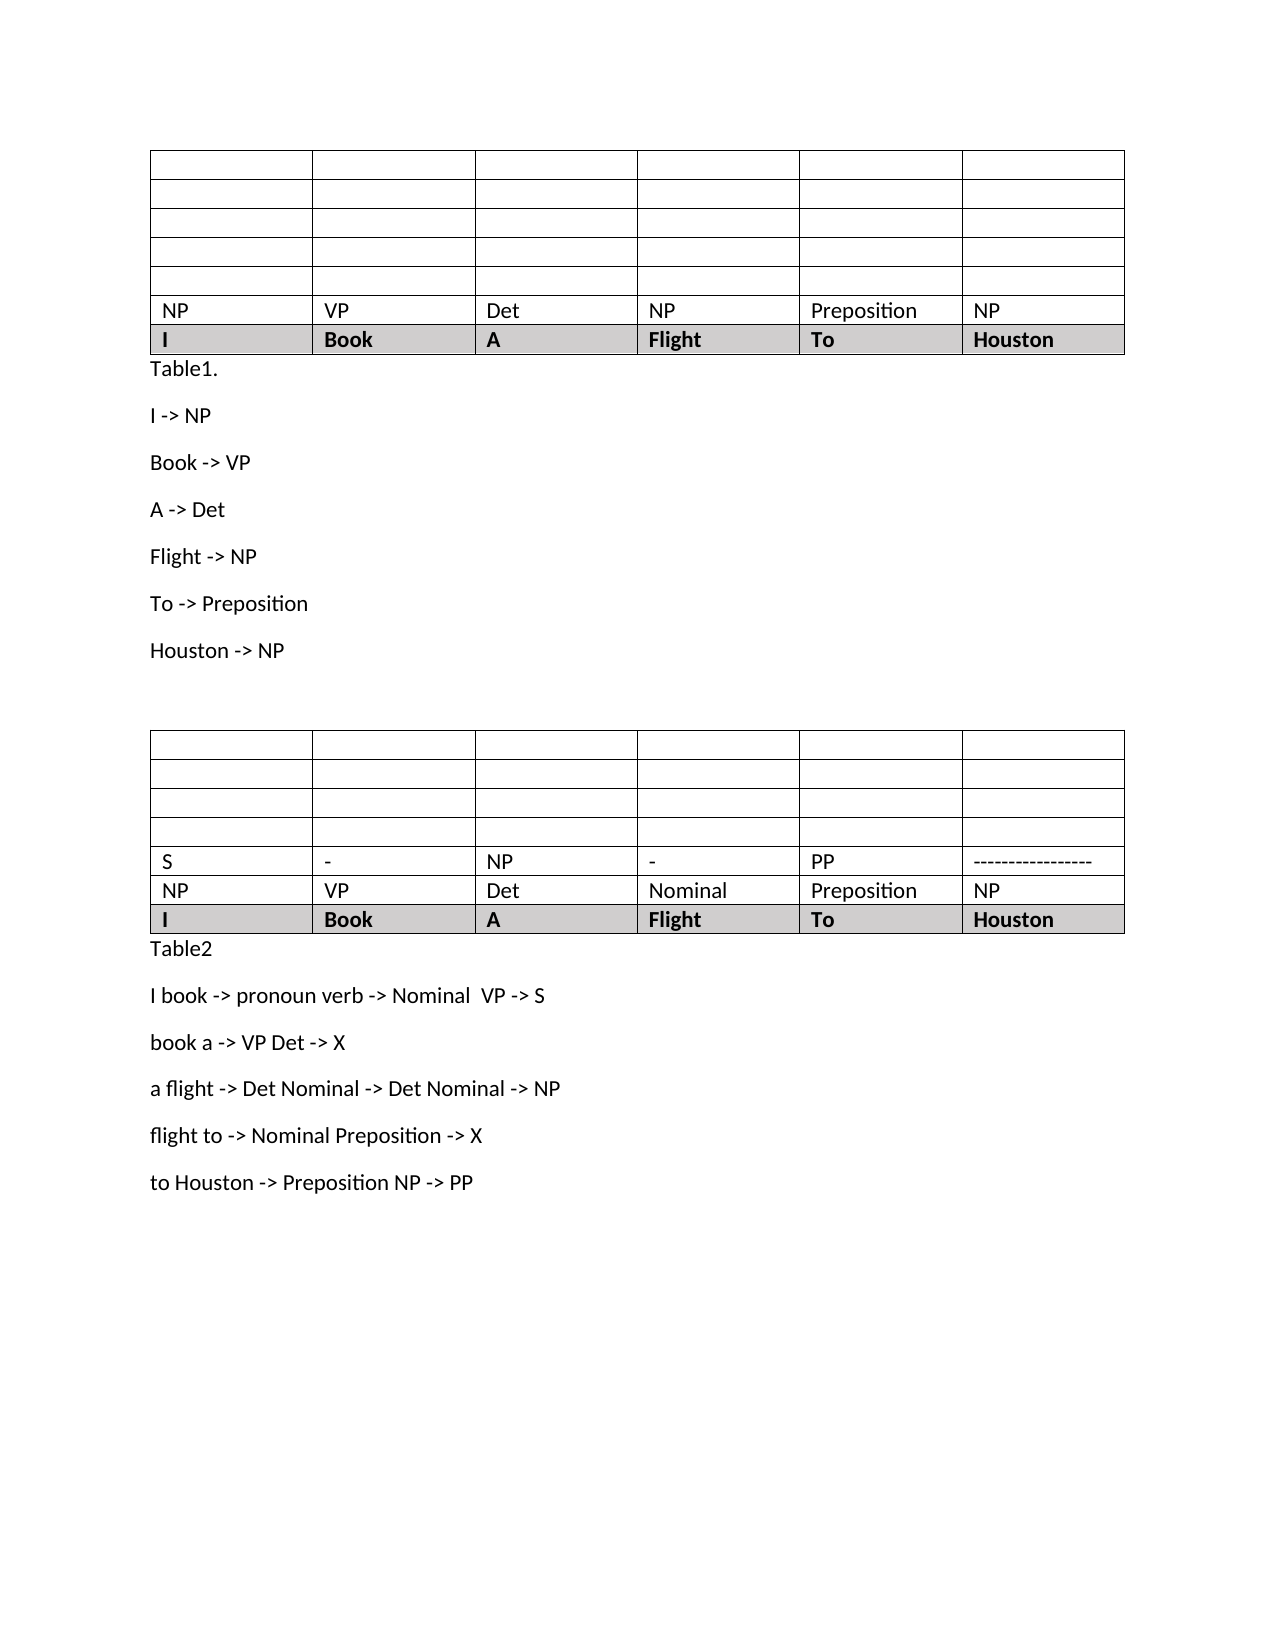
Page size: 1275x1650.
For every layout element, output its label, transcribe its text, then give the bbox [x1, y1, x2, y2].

text Book -> VP [150, 448, 1125, 476]
table_cell [476, 789, 637, 817]
table_header [313, 731, 475, 758]
table_cell [800, 818, 962, 846]
table_header [476, 151, 637, 179]
table_cell Houston [963, 325, 1124, 353]
table_cell [151, 789, 312, 817]
table_cell [963, 818, 1124, 846]
table_cell Flight [638, 325, 799, 353]
table_cell [638, 818, 799, 846]
table_cell [800, 238, 962, 266]
table_cell [963, 267, 1124, 295]
table_cell Nominal [638, 876, 799, 904]
table_cell [313, 760, 475, 788]
table_header [151, 731, 312, 758]
table_cell Det [476, 876, 637, 904]
table_cell [151, 267, 312, 295]
table_header [313, 151, 475, 179]
table_cell [800, 209, 962, 237]
table_cell [476, 238, 637, 266]
table_cell I [151, 905, 312, 933]
table_cell A [476, 905, 637, 933]
text a flight -> Det Nominal -> Det Nominal -> NP [150, 1074, 1125, 1103]
table_cell [476, 267, 637, 295]
table_cell [963, 760, 1124, 788]
table_cell Book [313, 905, 475, 933]
text Flight -> NP [150, 542, 1125, 570]
table_cell NP [638, 296, 799, 324]
table_cell [963, 789, 1124, 817]
table_cell VP [313, 296, 475, 324]
table_cell Det [476, 296, 637, 324]
table_cell [800, 789, 962, 817]
table_cell - [313, 847, 475, 875]
table_cell [313, 180, 475, 208]
table_cell Flight [638, 905, 799, 933]
table_cell Book [313, 325, 475, 353]
text A -> Det [150, 495, 1125, 523]
table_cell [151, 238, 312, 266]
table_cell [476, 760, 637, 788]
table_cell NP [963, 296, 1124, 324]
table_cell S [151, 847, 312, 875]
table_cell [151, 180, 312, 208]
table_cell [638, 760, 799, 788]
table_cell [963, 238, 1124, 266]
table_cell - [638, 847, 799, 875]
table_cell [800, 267, 962, 295]
table_cell PP [800, 847, 962, 875]
table_cell [638, 238, 799, 266]
table_cell [638, 180, 799, 208]
table_cell VP [313, 876, 475, 904]
table_header [963, 731, 1124, 758]
table_header [800, 731, 962, 758]
table_cell Preposition [800, 296, 962, 324]
table_cell I [151, 325, 312, 353]
table_header [476, 731, 637, 758]
table_header [963, 151, 1124, 179]
table_cell [963, 180, 1124, 208]
table_header [638, 151, 799, 179]
table_cell [313, 209, 475, 237]
table_cell NP [151, 876, 312, 904]
table_cell [476, 209, 637, 237]
table_cell To [800, 905, 962, 933]
table_cell NP [963, 876, 1124, 904]
table_header [800, 151, 962, 179]
table_cell [963, 209, 1124, 237]
table_cell [800, 760, 962, 788]
table_cell Preposition [800, 876, 962, 904]
table_cell NP [476, 847, 637, 875]
table_cell [313, 789, 475, 817]
table_cell [476, 180, 637, 208]
table_cell [151, 760, 312, 788]
table_cell [800, 180, 962, 208]
text I -> NP [150, 401, 1125, 429]
text Table1. [150, 355, 1125, 382]
text Table2 [150, 934, 1125, 962]
table_cell [313, 818, 475, 846]
table_header [638, 731, 799, 758]
table_cell [638, 267, 799, 295]
table_cell To [800, 325, 962, 353]
table_cell [151, 209, 312, 237]
table_cell [313, 238, 475, 266]
table_cell [476, 818, 637, 846]
table_cell A [476, 325, 637, 353]
text book a -> VP Det -> X [150, 1028, 1125, 1056]
table_header [151, 151, 312, 179]
table_cell Houston [963, 905, 1124, 933]
table_cell NP [151, 296, 312, 324]
table_cell ----------------- [963, 847, 1124, 875]
table_cell [313, 267, 475, 295]
text to Houston -> Preposition NP -> PP [150, 1168, 1125, 1196]
table_cell [638, 789, 799, 817]
text I book -> pronoun verb -> Nominal VP -> S [150, 981, 1125, 1009]
table_cell [638, 209, 799, 237]
text flight to -> Nominal Preposition -> X [150, 1121, 1125, 1149]
table_cell [151, 818, 312, 846]
text Houston -> NP [150, 636, 1125, 664]
text To -> Preposition [150, 589, 1125, 617]
